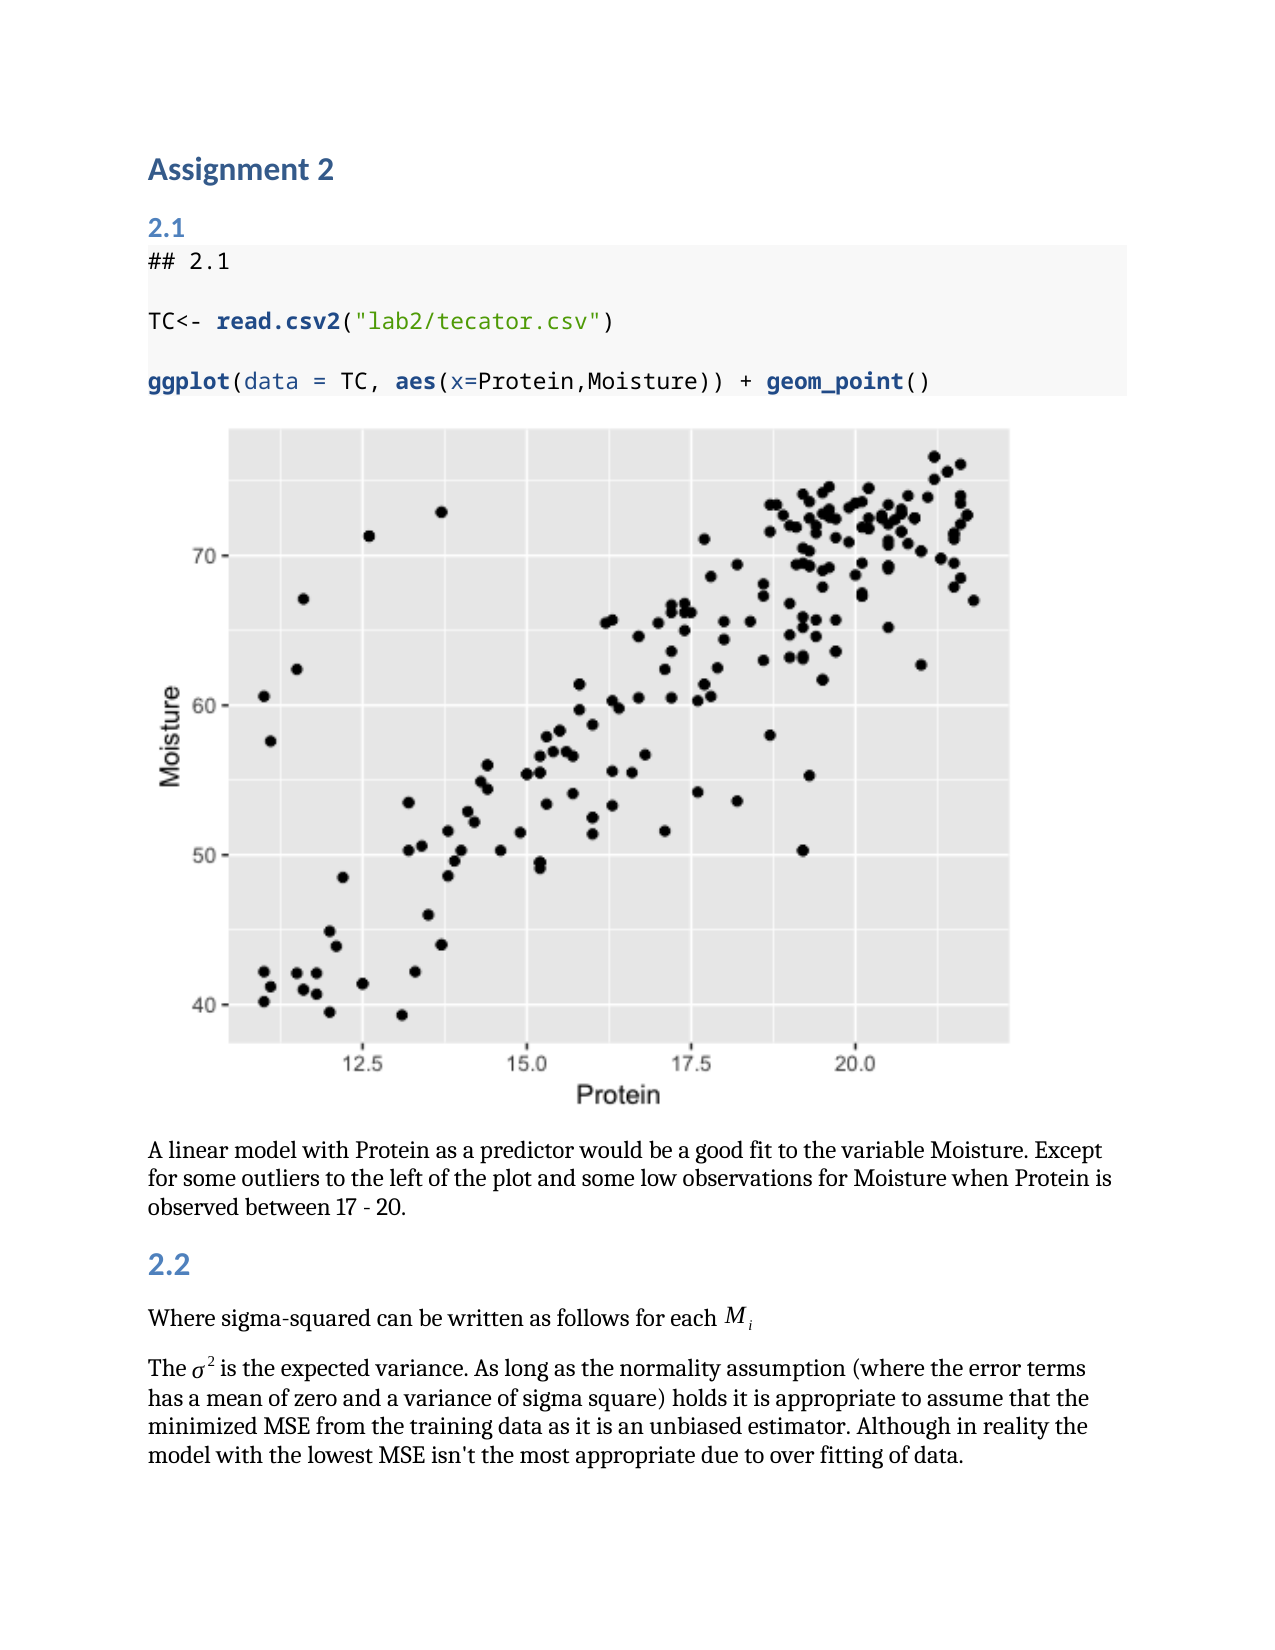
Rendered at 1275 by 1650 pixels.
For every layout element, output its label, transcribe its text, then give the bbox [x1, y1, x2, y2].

text A linear model with Protein as a predictor would be a good fit to the variable Moisture. Except for some outliers to the left of the plot and some low observations for Moisture when Protein is observed between 17 - 20. [148, 1136, 1127, 1222]
subtitle 2.2 [148, 1243, 1127, 1283]
subtitle 2.1 [148, 209, 1127, 245]
subtitle Assignment 2 [148, 148, 1127, 188]
picture [147, 416, 1023, 1117]
text ## 2.1 TC<- read.csv2("lab2/tecator.csv") ggplot(data = TC, aes(x=Protein,Moisture)) + geom_point() [148, 245, 1127, 396]
text The is the expected variance. As long as the normality assumption (where the error terms has a mean of zero and a variance of sigma square) holds it is appropriate to assume that the minimized MSE from the training data as it is an unbiased estimator. Although in reality the model with the lowest MSE isn't the most appropriate due to over fitting of data. [148, 1352, 1127, 1470]
text Where sigma-squared can be written as follows for each [148, 1302, 1127, 1333]
